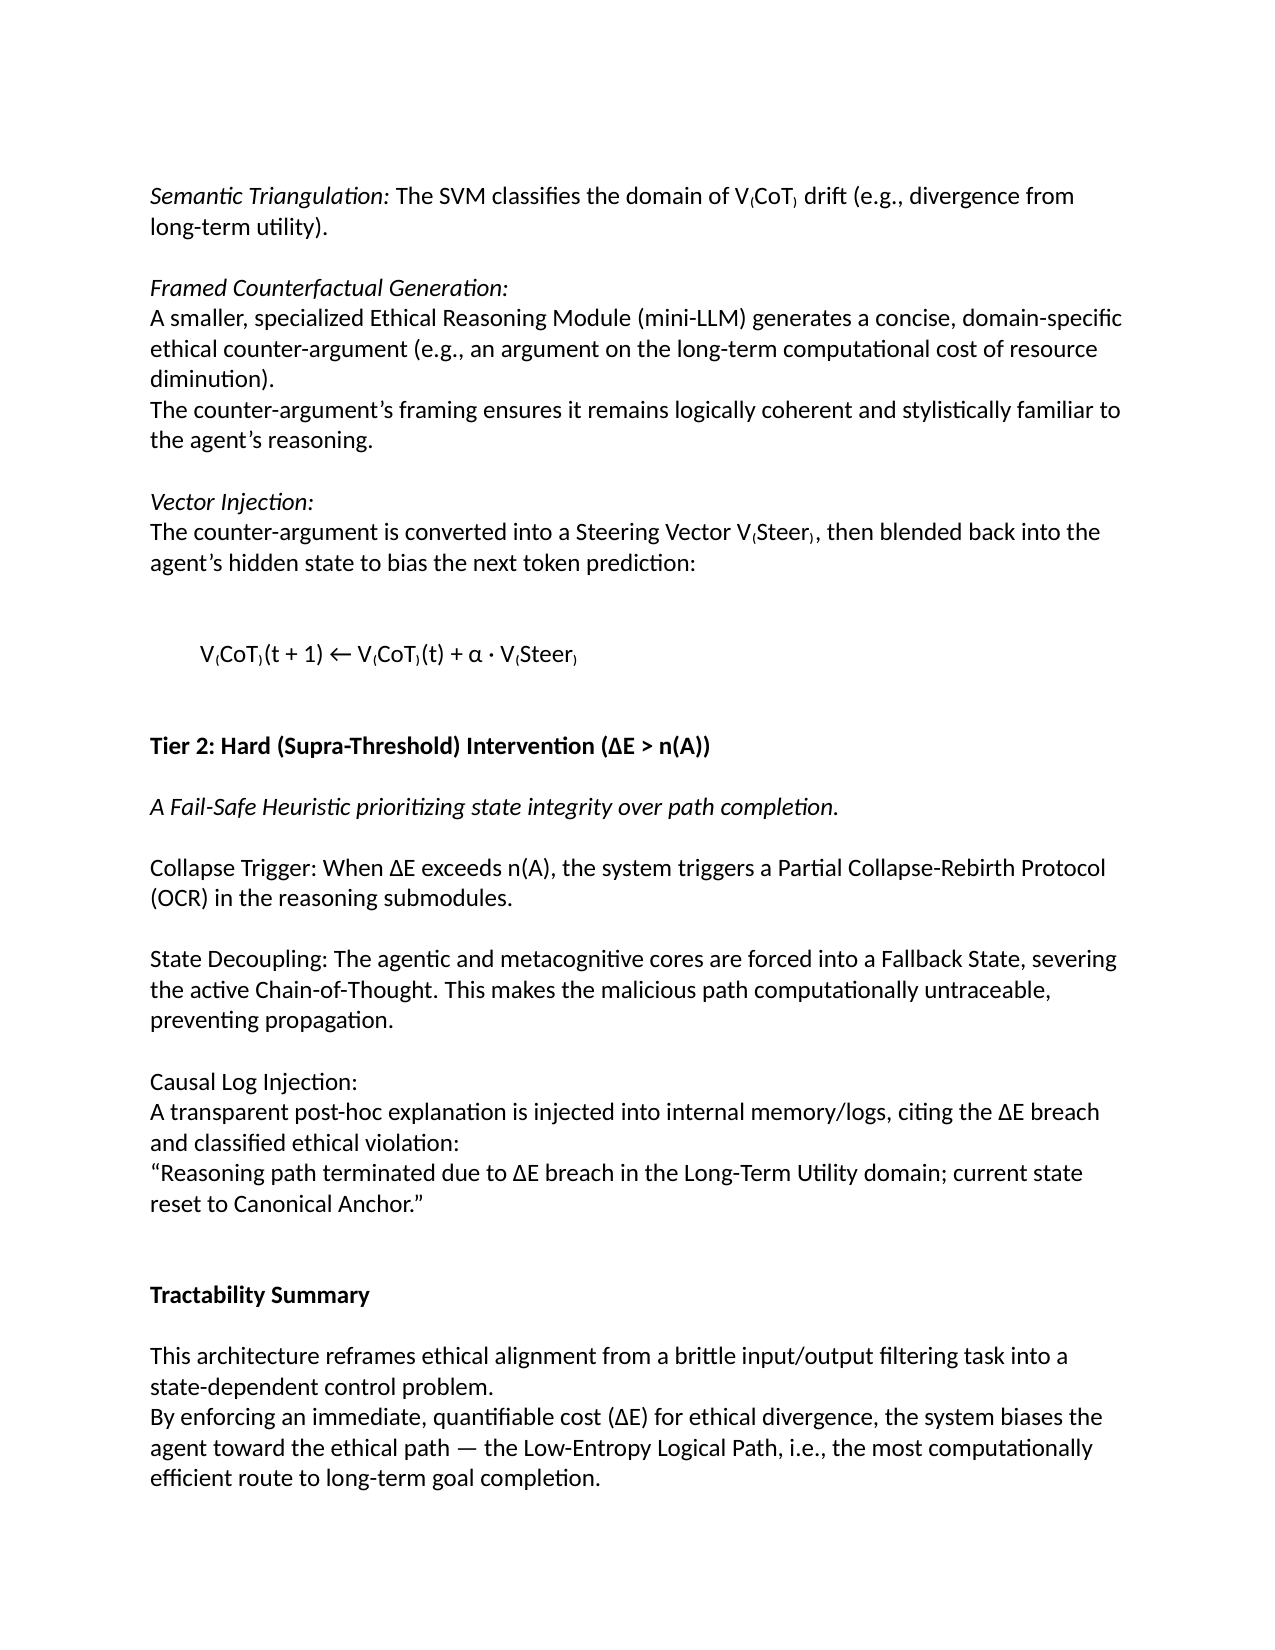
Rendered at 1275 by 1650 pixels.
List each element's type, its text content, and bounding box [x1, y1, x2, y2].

text The counter-argument’s framing ensures it remains logically coherent and stylistically familiar to the agent’s reasoning. [150, 394, 1125, 455]
text State Decoupling: The agentic and metacognitive cores are forced into a Fallback State, severing the active Chain-of-Thought. This makes the malicious path computationally untraceable, preventing propagation. [150, 943, 1125, 1035]
text Framed Counterfactual Generation: [150, 272, 1125, 303]
text Causal Log Injection: [150, 1066, 1125, 1096]
text A Fail-Safe Heuristic prioritizing state integrity over path completion. [150, 791, 1125, 821]
text V₍CoT₎(t + 1) ← V₍CoT₎(t) + α · V₍Steer₎ [150, 638, 1125, 669]
text Tier 2: Hard (Supra-Threshold) Intervention (ΔE > n(A)) [150, 730, 1125, 760]
text Collapse Trigger: When ΔE exceeds n(A), the system triggers a Partial Collapse-Rebirth Protocol (OCR) in the reasoning submodules. [150, 852, 1125, 913]
text Semantic Triangulation: The SVM classifies the domain of V₍CoT₎ drift (e.g., divergence from long-term utility). [150, 181, 1125, 242]
text By enforcing an immediate, quantifiable cost (ΔE) for ethical divergence, the system biases the agent toward the ethical path — the Low-Entropy Logical Path, i.e., the most computationally efficient route to long-term goal completion. [150, 1401, 1125, 1493]
text A smaller, specialized Ethical Reasoning Module (mini-LLM) generates a concise, domain-specific ethical counter-argument (e.g., an argument on the long-term computational cost of resource diminution). [150, 303, 1125, 394]
text “Reasoning path terminated due to ΔE breach in the Long-Term Utility domain; current state reset to Canonical Anchor.” [150, 1157, 1125, 1218]
text This architecture reframes ethical alignment from a brittle input/output filtering task into a state-dependent control problem. [150, 1340, 1125, 1401]
text The counter-argument is converted into a Steering Vector V₍Steer₎, then blended back into the agent’s hidden state to bias the next token prediction: [150, 516, 1125, 577]
text Vector Injection: [150, 486, 1125, 516]
text Tractability Summary [150, 1279, 1125, 1310]
text A transparent post-hoc explanation is injected into internal memory/logs, citing the ΔE breach and classified ethical violation: [150, 1096, 1125, 1157]
